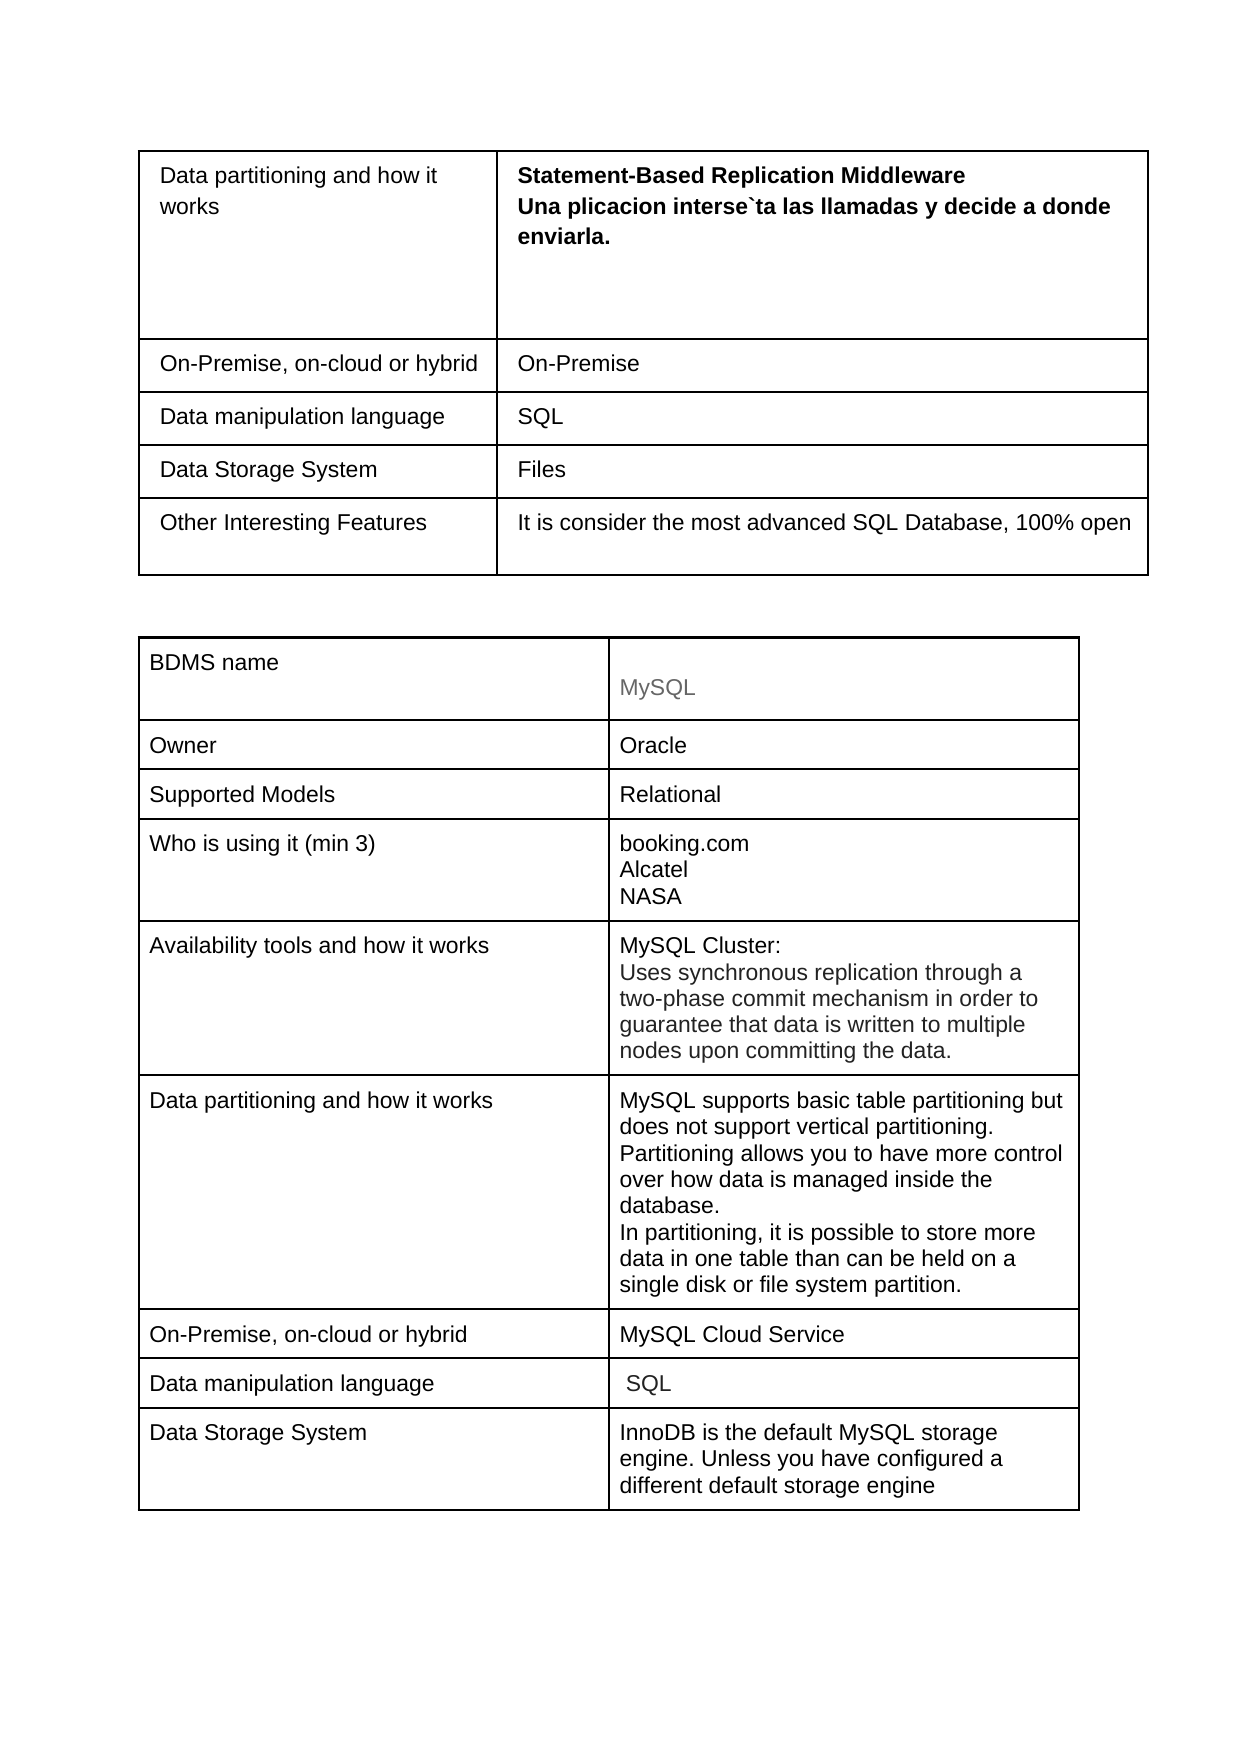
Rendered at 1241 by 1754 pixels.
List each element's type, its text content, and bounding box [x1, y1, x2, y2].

table_cell Data manipulation language [140, 393, 496, 444]
table_header BDMS name [140, 639, 608, 719]
table_cell Data partitioning and how it works [140, 1076, 608, 1308]
table_cell Data Storage System [140, 1409, 608, 1508]
table_header MySQL [610, 639, 1078, 719]
table_cell Data manipulation language [140, 1359, 608, 1407]
table_cell It is consider the most advanced SQL Database, 100% open [498, 499, 1147, 574]
table_cell On-Premise, on-cloud or hybrid [140, 1310, 608, 1357]
table_cell SQL [610, 1359, 1078, 1407]
table_cell MySQL Cluster: Uses synchronous replication through a two-phase commit mechanism in order to guarantee that data is written to multiple nodes upon committing the data. [610, 922, 1078, 1074]
table_cell Data Storage System [140, 446, 496, 497]
table_cell Oracle [610, 721, 1078, 768]
table_cell Files [498, 446, 1147, 497]
table_cell InnoDB is the default MySQL storage engine. Unless you have configured a different default storage engine [610, 1409, 1078, 1508]
table_cell Other Interesting Features [140, 499, 496, 574]
table_cell On-Premise [498, 340, 1147, 391]
table_cell SQL [498, 393, 1147, 444]
table_cell Availability tools and how it works [140, 922, 608, 1074]
table_cell Data partitioning and how it works [140, 152, 496, 337]
table_cell Owner [140, 721, 608, 768]
table_cell booking.com Alcatel NASA [610, 820, 1078, 919]
table_cell MySQL Cloud Service [610, 1310, 1078, 1357]
table_cell Relational [610, 770, 1078, 818]
table_cell MySQL supports basic table partitioning but does not support vertical partitioning. Partitioning allows you to have more control over how data is managed inside the database. In partitioning, it is possible to store more data in one table than can be held on a single disk or file system partition. [610, 1076, 1078, 1308]
table_cell Who is using it (min 3) [140, 820, 608, 919]
table_cell On-Premise, on-cloud or hybrid [140, 340, 496, 391]
table_cell Supported Models [140, 770, 608, 818]
table_cell Statement-Based Replication Middleware Una plicacion interse`ta las llamadas y decide a donde enviarla. [498, 152, 1147, 337]
